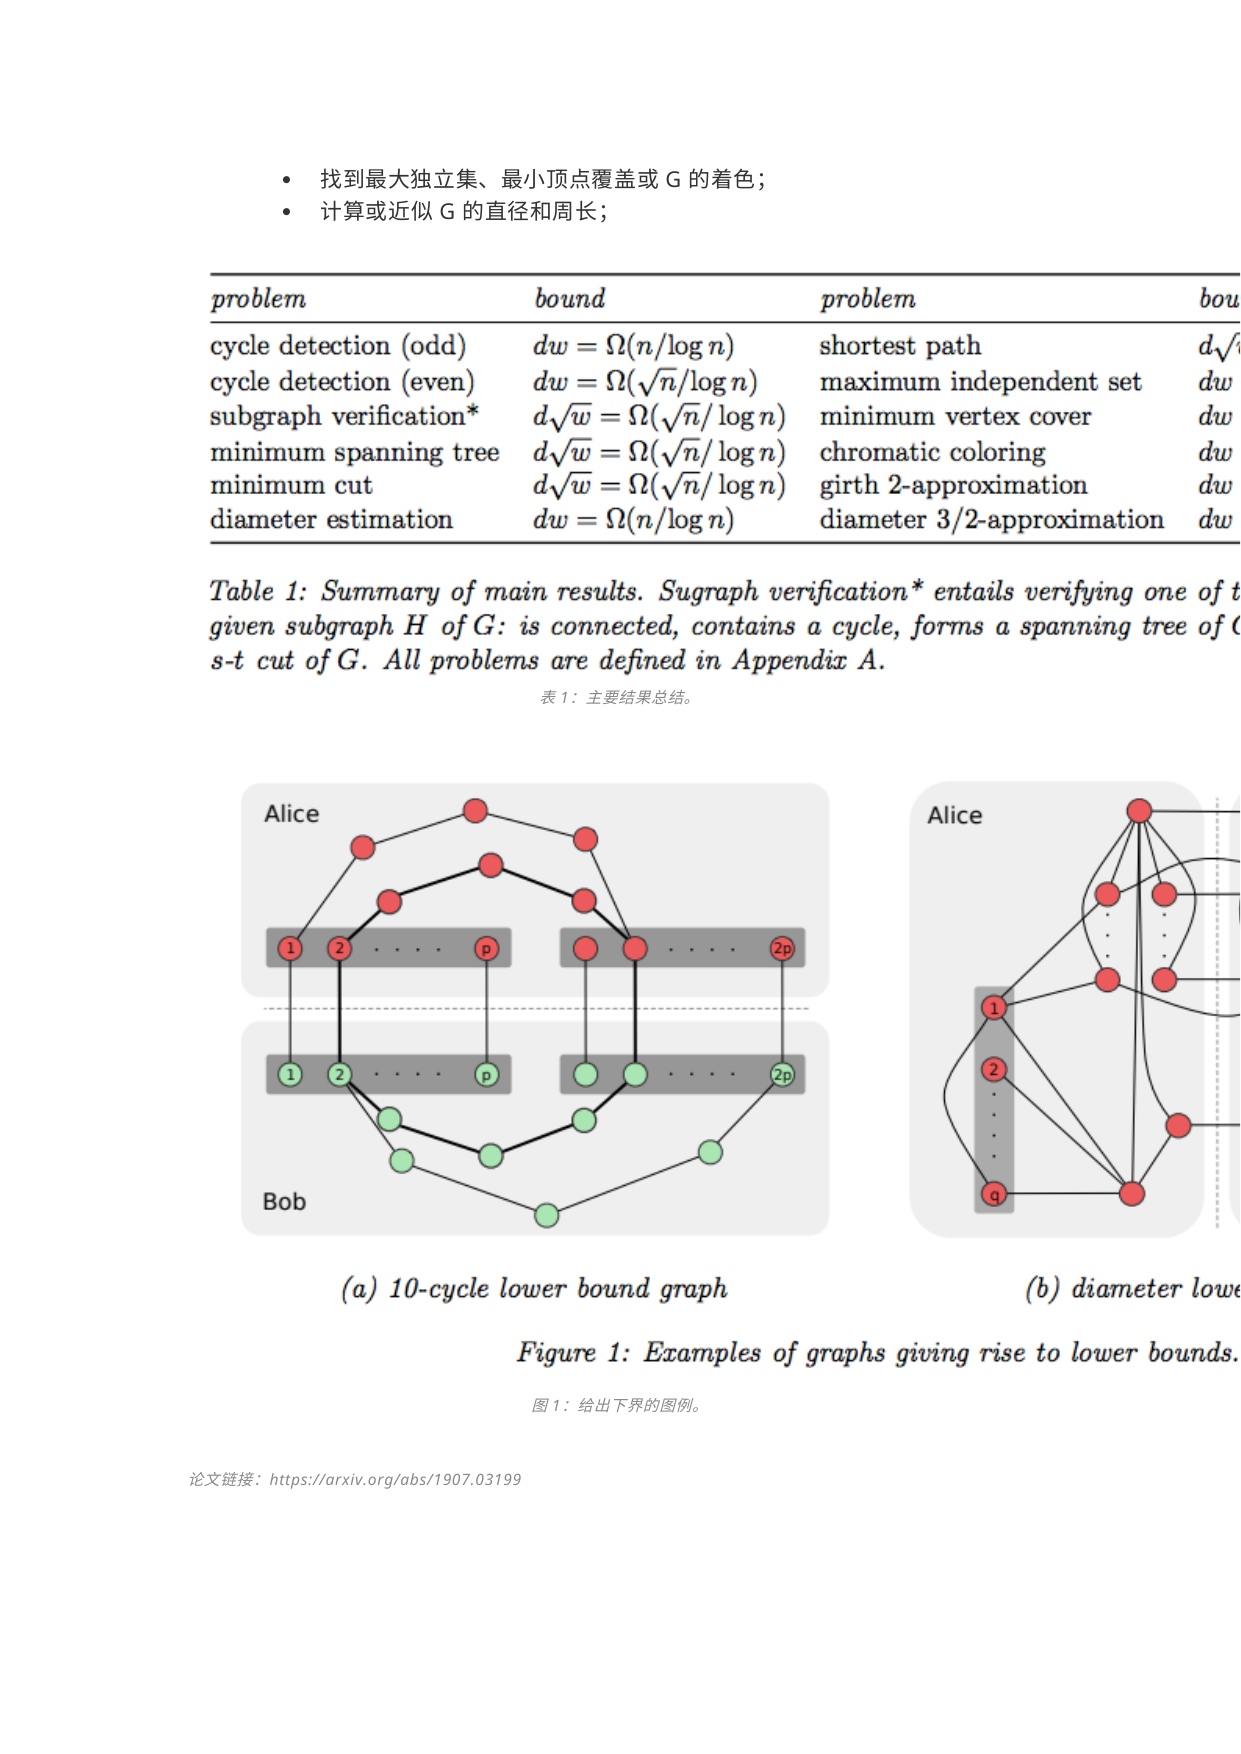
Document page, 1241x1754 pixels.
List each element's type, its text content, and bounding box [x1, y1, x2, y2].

list 找到最大独立集、最小顶点覆盖或 G 的着色； [283, 162, 1053, 194]
picture [187, 256, 1241, 685]
list 计算或近似 G 的直径和周长； [283, 194, 1053, 226]
text 论文链接：https://arxiv.org/abs/1907.03199 [187, 1467, 1053, 1489]
text 表 1：主要结果总结。 [187, 685, 1053, 708]
text 图 1：给出下界的图例。 [187, 1393, 1053, 1416]
picture [187, 758, 1241, 1393]
